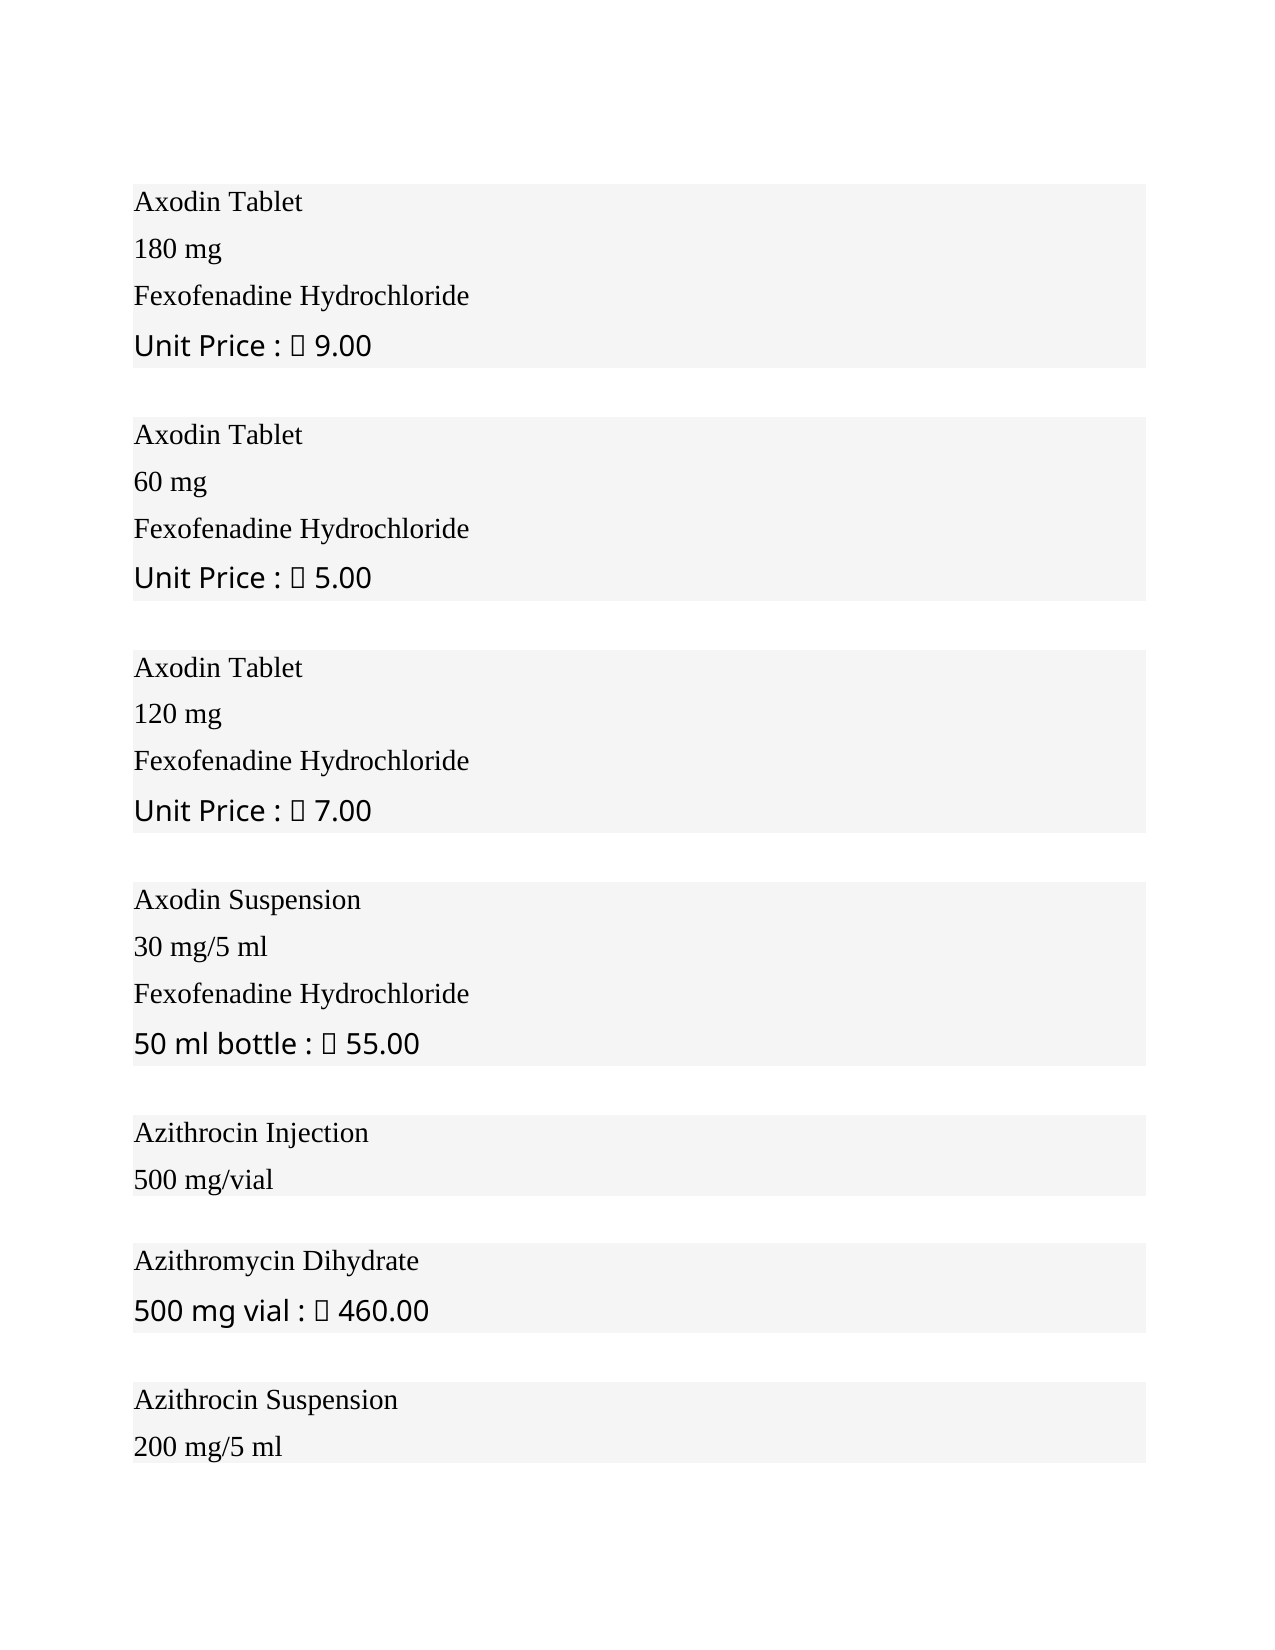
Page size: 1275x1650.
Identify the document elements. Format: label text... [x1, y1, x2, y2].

subtitle 120 mg [133, 697, 1146, 730]
subtitle Axodin Tablet [133, 184, 1146, 218]
subtitle Fexofenadine Hydrochloride [133, 511, 1146, 544]
subtitle 50 ml bottle : ৳ 55.00 [133, 1023, 1146, 1066]
subtitle Axodin Tablet [133, 650, 1146, 683]
subtitle 500 mg vial : ৳ 460.00 [133, 1290, 1146, 1333]
subtitle Unit Price : ৳ 9.00 [133, 325, 1146, 368]
subtitle Fexofenadine Hydrochloride [133, 278, 1146, 312]
subtitle 500 mg/vial [133, 1162, 1146, 1196]
subtitle Fexofenadine Hydrochloride [133, 976, 1146, 1010]
subtitle 200 mg/5 ml [133, 1429, 1146, 1463]
subtitle Axodin Tablet [133, 417, 1146, 451]
subtitle Fexofenadine Hydrochloride [133, 743, 1146, 777]
subtitle 180 mg [133, 231, 1146, 265]
subtitle 30 mg/5 ml [133, 929, 1146, 963]
subtitle Unit Price : ৳ 5.00 [133, 558, 1146, 601]
subtitle Axodin Suspension [133, 882, 1146, 916]
subtitle Azithrocin Injection [133, 1115, 1146, 1149]
subtitle Unit Price : ৳ 7.00 [133, 790, 1146, 833]
subtitle 60 mg [133, 464, 1146, 497]
subtitle Azithrocin Suspension [133, 1382, 1146, 1416]
subtitle Azithromycin Dihydrate [133, 1243, 1146, 1277]
